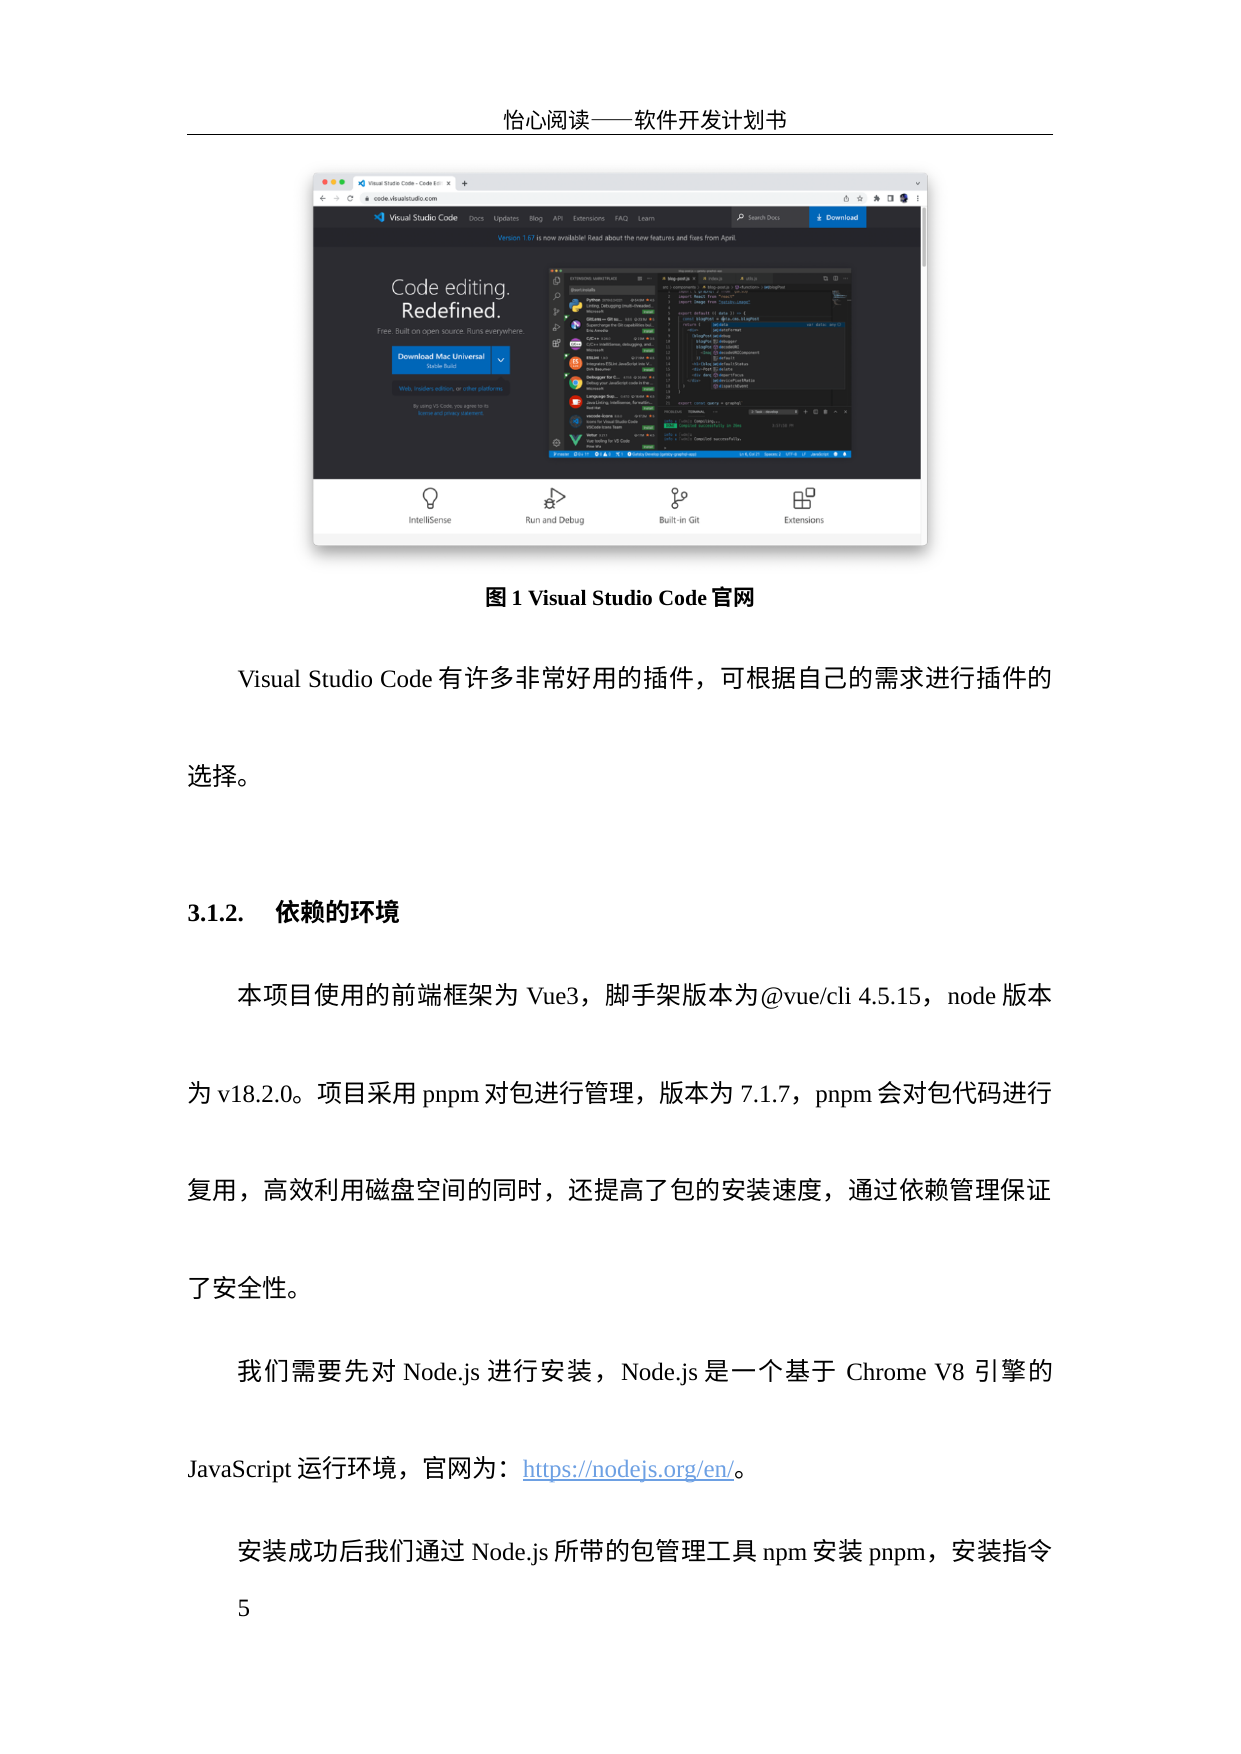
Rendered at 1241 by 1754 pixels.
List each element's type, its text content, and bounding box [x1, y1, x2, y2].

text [187, 1517, 1053, 1582]
subtitle 依赖的环境 [187, 878, 1053, 943]
text 我们需要先对Node.js进行安装，Node.js是一个基于 Chrome V8 引擎的 JavaScript 运行环境，官网为：https://nodejs.org/en/。 [187, 1337, 1053, 1499]
picture [289, 156, 951, 577]
text Visual Studio Code有许多非常好用的插件，可根据自己的需求进行插件的选择。 [187, 644, 1053, 807]
text 本项目使用的前端框架为Vue3，脚手架版本为@vue/cli 4.5.15，node版本为v18.2.0。项目采用pnpm对包进行管理，版本为7.1.7，pnpm会对包代码进行复用，高效利用磁盘空间的同时，还提高了包的安装速度，通过依赖管理保证了安全性。 [187, 961, 1053, 1319]
text 图1 Visual Studio Code官网 [187, 579, 1053, 612]
